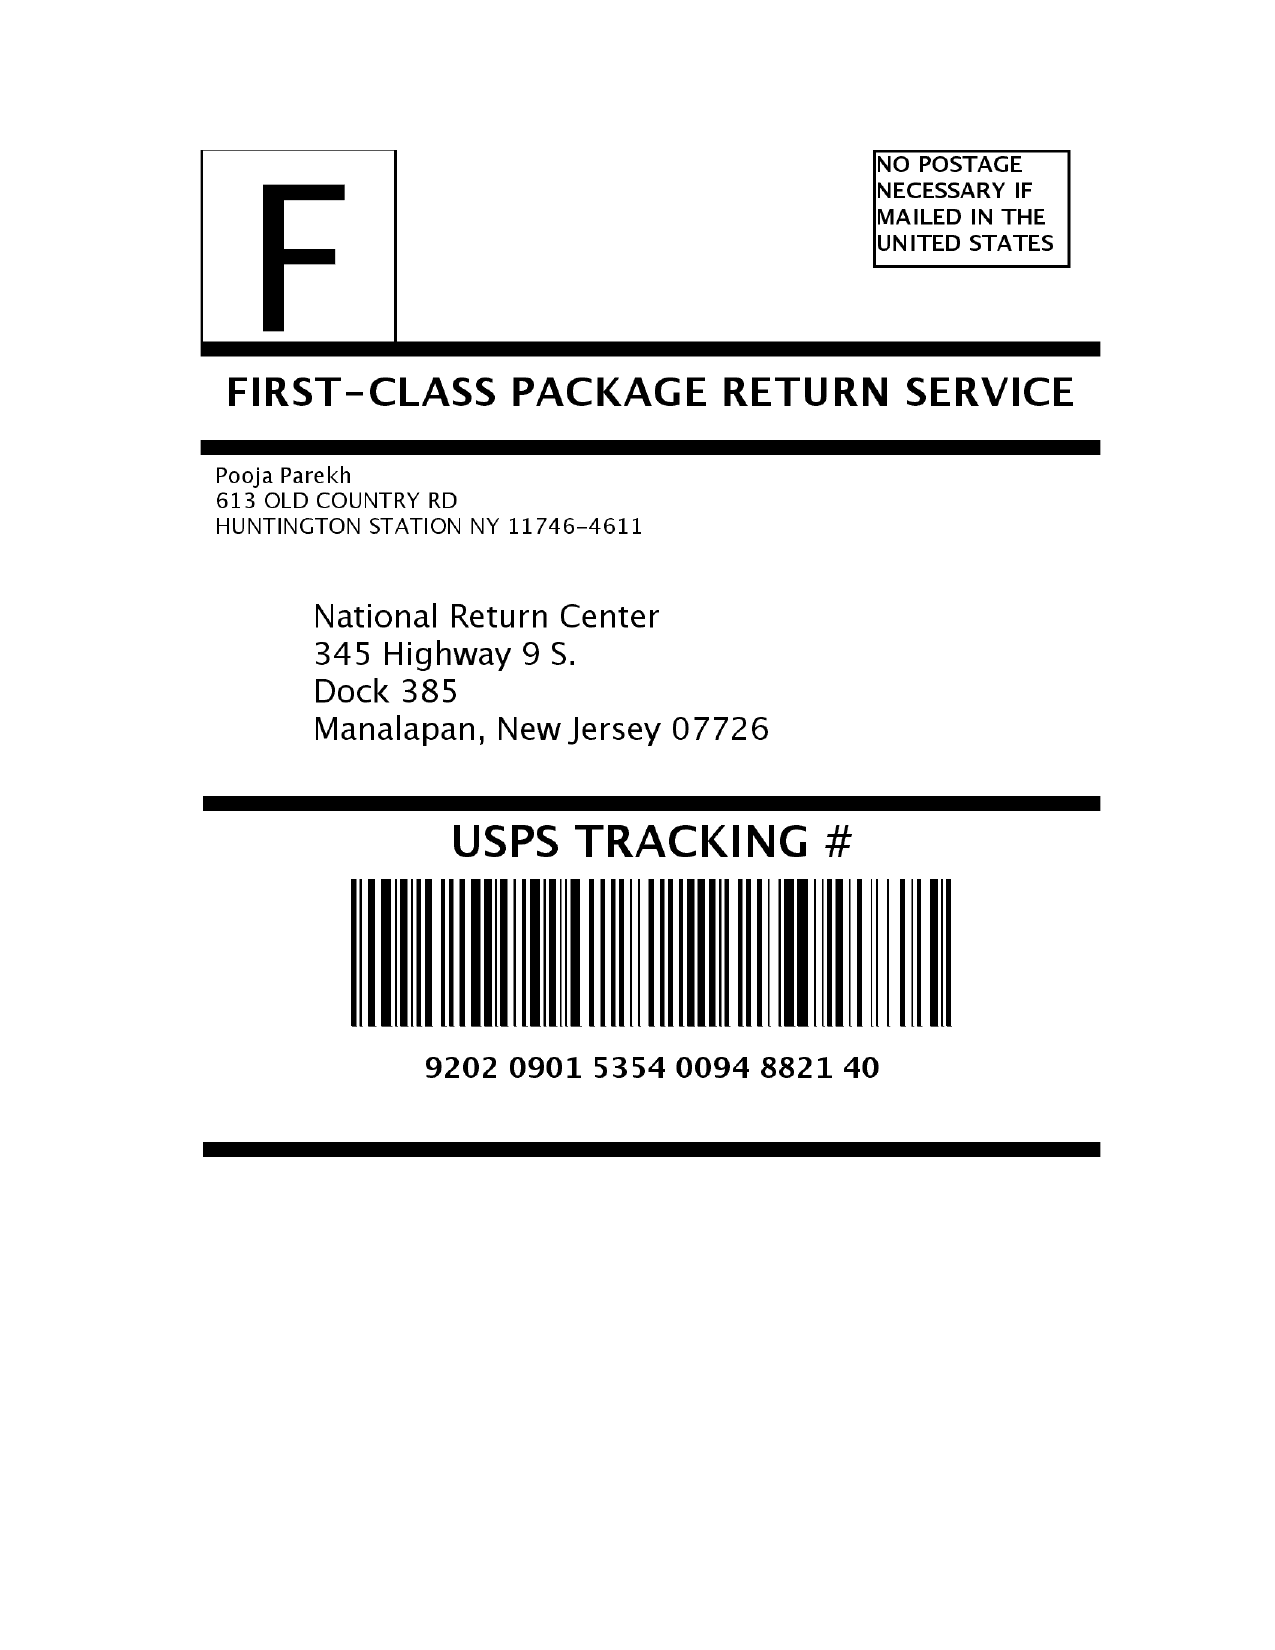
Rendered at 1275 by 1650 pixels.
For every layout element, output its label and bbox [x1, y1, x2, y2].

picture [200, 150, 1101, 1500]
